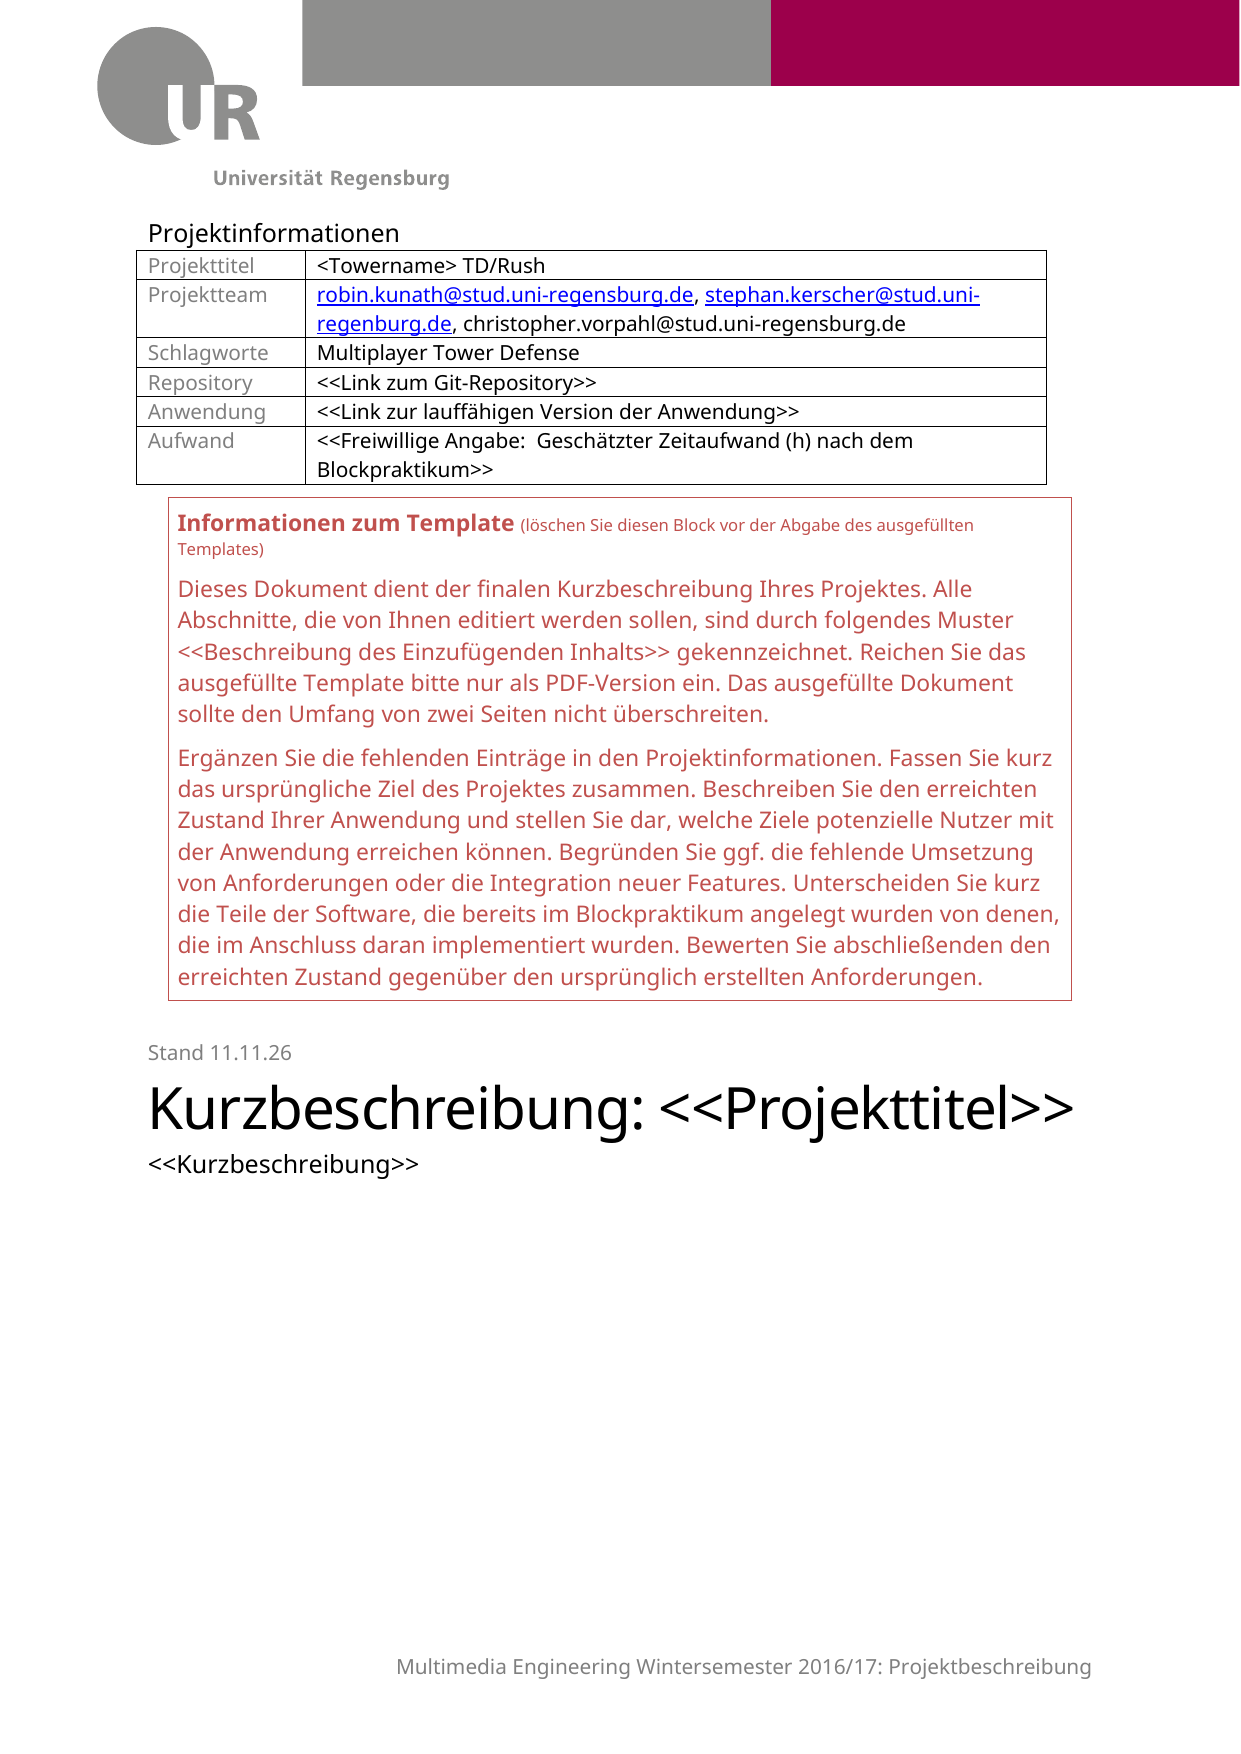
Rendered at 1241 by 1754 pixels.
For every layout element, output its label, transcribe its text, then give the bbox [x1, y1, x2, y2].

title Kurzbeschreibung: <<Projekttitel>> [148, 1067, 1093, 1146]
text Stand [148, 1038, 1093, 1067]
text Dieses Dokument dient der finalen Kurzbeschreibung Ihres Projektes. Alle Abschnitte, die von Ihnen editiert werden sollen, sind durch folgendes Muster <<Beschreibung des Einzufügenden Inhalts>> gekennzeichnet. Reichen Sie das ausgefüllte Template bitte nur als PDF-Version ein. Das ausgefüllte Dokument sollte den Umfang von zwei Seiten nicht überschreiten. [169, 563, 1071, 729]
table_header Projekttitel [137, 251, 305, 279]
table_cell Multiplayer Tower Defense [306, 338, 1046, 367]
table_cell Schlagworte [137, 338, 305, 367]
table_cell <<Freiwillige Angabe: Geschätzter Zeitaufwand (h) nach dem Blockpraktikum>> [306, 427, 1046, 483]
text <<Kurzbeschreibung>> [148, 1146, 1093, 1181]
text Projektinformationen [148, 148, 1093, 250]
text Informationen zum Template (löschen Sie diesen Block vor der Abgabe des ausgefüllten Templates) [169, 498, 1071, 560]
table_header <Towername> TD/Rush [306, 251, 1046, 279]
table_cell Projektteam [137, 280, 305, 337]
table_cell Aufwand [137, 427, 305, 483]
table_cell <<Link zum Git-Repository>> [306, 368, 1046, 396]
table_cell <<Link zur lauffähigen Version der Anwendung>> [306, 397, 1046, 426]
table_cell Anwendung [137, 397, 305, 426]
text Ergänzen Sie die fehlenden Einträge in den Projektinformationen. Fassen Sie kurz das ursprüngliche Ziel des Projektes zusammen. Beschreiben Sie den erreichten Zustand Ihrer Anwendung und stellen Sie dar, welche Ziele potenzielle Nutzer mit der Anwendung erreichen können. Begründen Sie ggf. die fehlende Umsetzung von Anforderungen oder die Integration neuer Features. Unterscheiden Sie kurz die Teile der Software, die bereits im Blockpraktikum angelegt wurden von denen, die im Anschluss daran implementiert wurden. Bewerten Sie abschließenden den erreichten Zustand gegenüber den ursprünglich erstellten Anforderungen. [169, 732, 1071, 1000]
table_cell Repository [137, 368, 305, 396]
table_cell robin.kunath@stud.uni-regensburg.de, stephan.kerscher@stud.uni-regenburg.de, christopher.vorpahl@stud.uni-regensburg.de [306, 280, 1046, 337]
